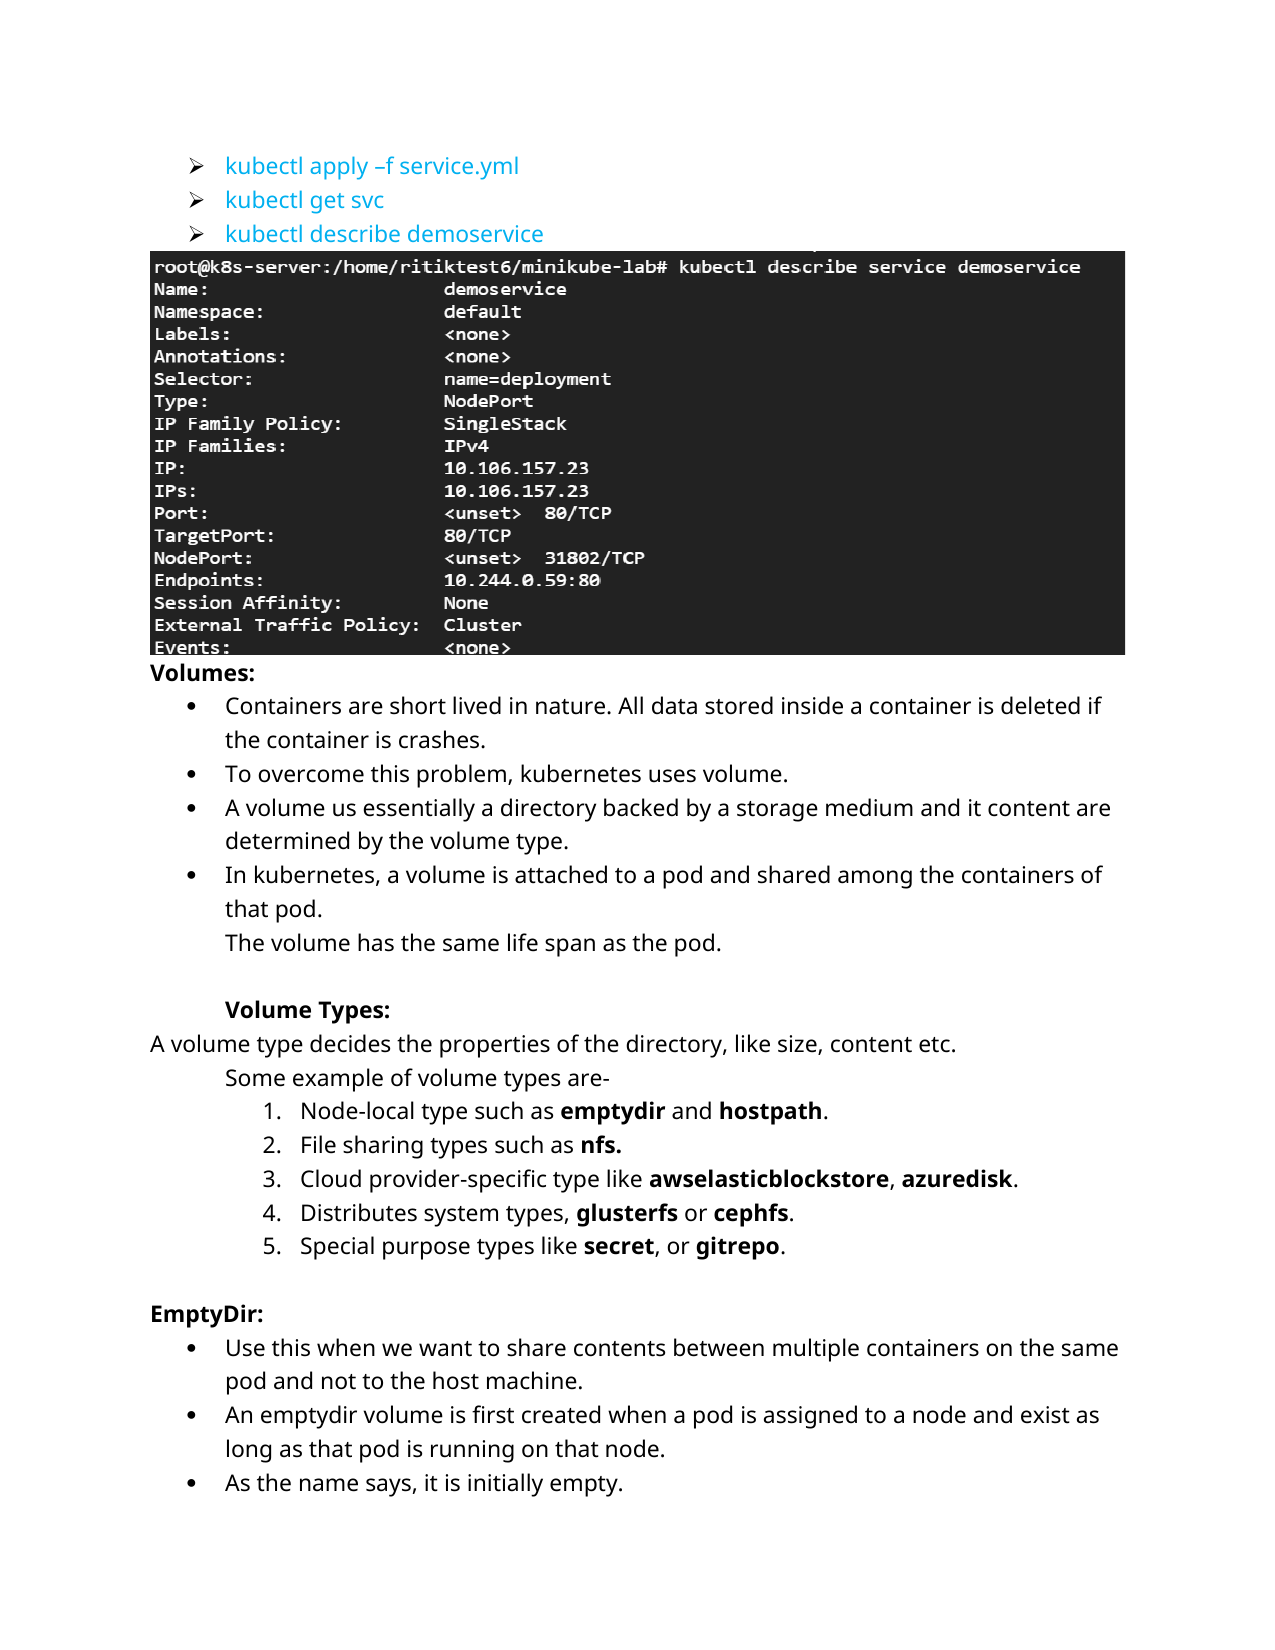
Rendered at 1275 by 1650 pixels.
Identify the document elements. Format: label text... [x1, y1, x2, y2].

list kubectl apply –f service.yml [187, 150, 1125, 181]
list kubectl get svc [187, 184, 1125, 215]
list kubectl describe demoservice [187, 217, 1125, 249]
list Use this when we want to share contents between multiple containers on the same pod and not to the host machine. [187, 1332, 1125, 1397]
list To overcome this problem, kubernetes uses volume. [187, 758, 1125, 789]
list Some example of volume types are- [225, 1062, 1125, 1093]
list As the name says, it is initially empty. [187, 1467, 1125, 1498]
list In kubernetes, a volume is attached to a pod and shared among the containers of that pod. [187, 859, 1125, 924]
text Volume Types: [150, 994, 1125, 1025]
list Special purpose types like secret, or gitrepo. [262, 1230, 1125, 1262]
list Distributes system types, glusterfs or cephfs. [262, 1197, 1125, 1228]
text The volume has the same life span as the pod. [150, 927, 1125, 958]
text EmptyDir: [150, 1298, 1125, 1329]
text Volumes: [150, 657, 1125, 688]
picture [150, 251, 1125, 655]
list A volume us essentially a directory backed by a storage medium and it content are determined by the volume type. [187, 792, 1125, 857]
text A volume type decides the properties of the directory, like size, content etc. [150, 1028, 1125, 1059]
list Node-local type such as emptydir and hostpath. [262, 1095, 1125, 1127]
list Containers are short lived in nature. All data stored inside a container is deleted if the container is crashes. [187, 690, 1125, 755]
list File sharing types such as nfs. [262, 1129, 1125, 1160]
list An emptydir volume is first created when a pod is assigned to a node and exist as long as that pod is running on that node. [187, 1399, 1125, 1464]
list Cloud provider-specific type like awselasticblockstore, azuredisk. [262, 1163, 1125, 1194]
